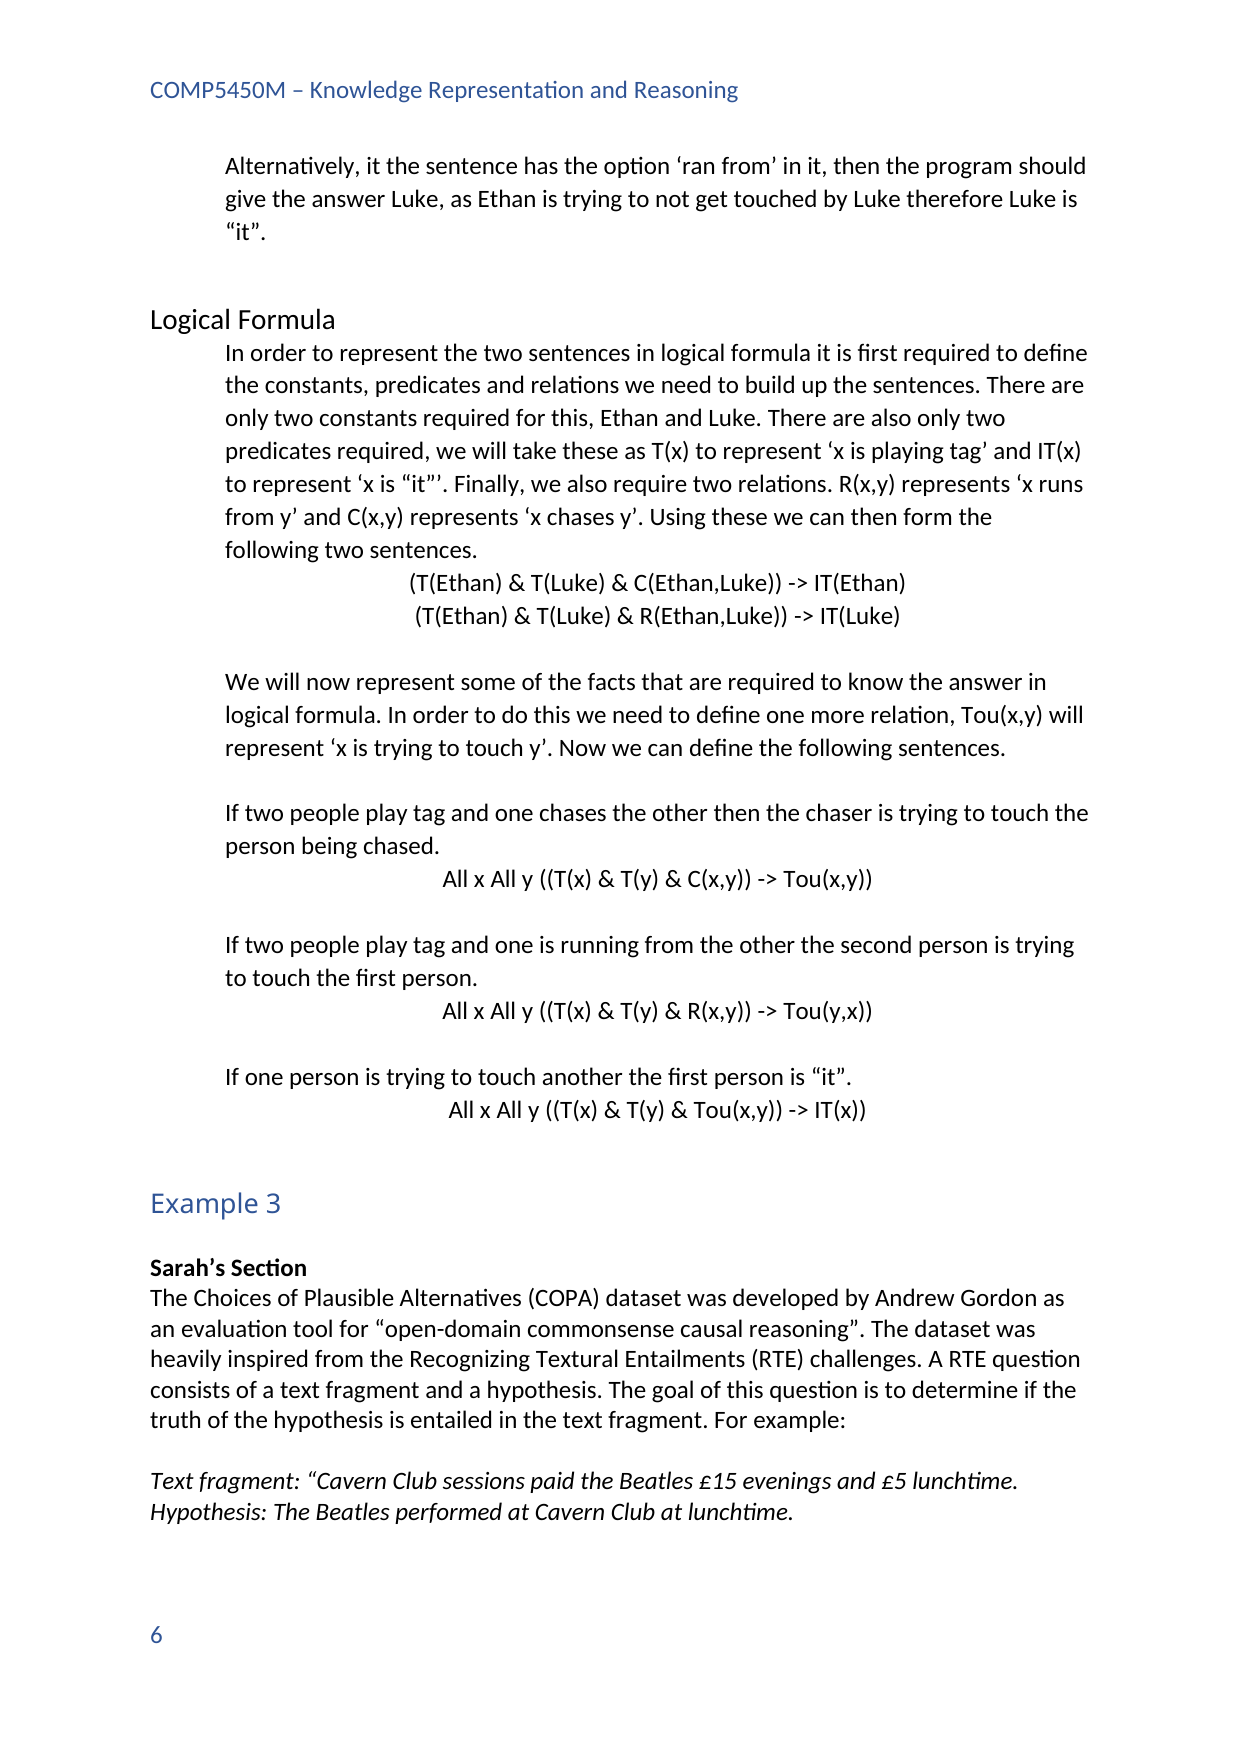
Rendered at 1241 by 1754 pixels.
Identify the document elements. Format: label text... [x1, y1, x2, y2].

list All x All y ((T(x) & T(y) & C(x,y)) -> Tou(x,y)) [225, 863, 1090, 894]
list We will now represent some of the facts that are required to know the answer in logical formula. In order to do this we need to define one more relation, Tou(x,y) will represent ‘x is trying to touch y’. Now we can define the following sentences. [225, 666, 1090, 762]
list All x All y ((T(x) & T(y) & R(x,y)) -> Tou(y,x)) [225, 995, 1090, 1026]
list All x All y ((T(x) & T(y) & Tou(x,y)) -> IT(x)) [225, 1094, 1090, 1124]
list (T(Ethan) & T(Luke) & R(Ethan,Luke)) -> IT(Luke) [225, 600, 1090, 631]
list In order to represent the two sentences in logical formula it is first required to define the constants, predicates and relations we need to build up the sentences. There are only two constants required for this, Ethan and Luke. There are also only two predicates required, we will take these as T(x) to represent ‘x is playing tag’ and IT(x) to represent ‘x is “it”’. Finally, we also require two relations. R(x,y) represents ‘x runs from y’ and C(x,y) represents ‘x chases y’. Using these we can then form the following two sentences. [225, 337, 1090, 565]
list If two people play tag and one is running from the other the second person is trying to touch the first person. [225, 929, 1090, 993]
subtitle Example 3 [150, 1184, 1090, 1221]
text Logical Formula [150, 301, 1090, 337]
list If one person is trying to touch another the first person is “it”. [225, 1061, 1090, 1091]
list If two people play tag and one chases the other then the chaser is trying to touch the person being chased. [225, 797, 1090, 861]
text Sarah’s Section [150, 1252, 1090, 1282]
list (T(Ethan) & T(Luke) & C(Ethan,Luke)) -> IT(Ethan) [225, 567, 1090, 598]
text Text fragment: “Cavern Club sessions paid the Beatles £15 evenings and £5 lunchtime. [150, 1465, 1090, 1496]
text Hypothesis: The Beatles performed at Cavern Club at lunchtime. [150, 1496, 1090, 1526]
